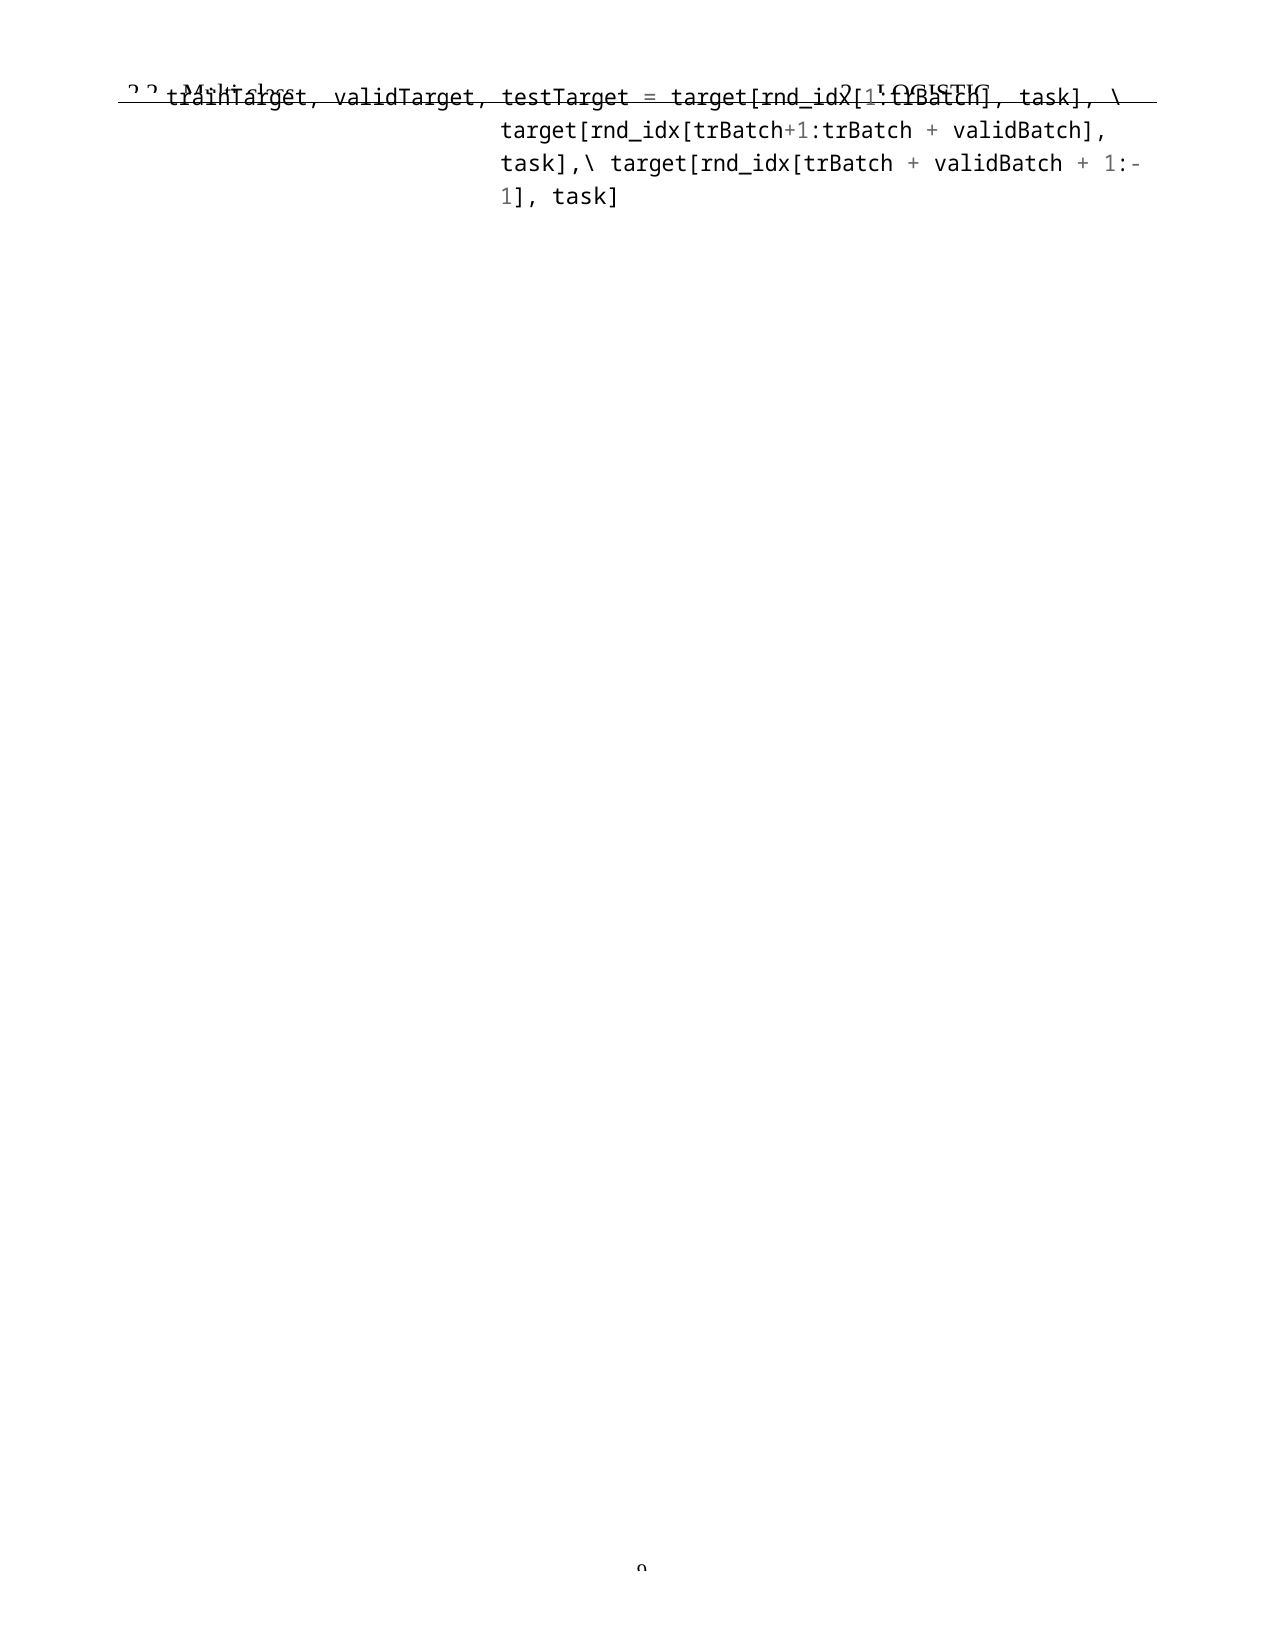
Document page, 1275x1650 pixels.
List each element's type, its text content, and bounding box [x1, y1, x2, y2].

text trainTarget, validTarget, testTarget = target[rnd_idx[1:trBatch], task], \ target[rnd_idx[trBatch+1:trBatch + validBatch], task],\ target[rnd_idx[trBatch + validBatch + 1:-1], task] [166, 81, 1160, 211]
